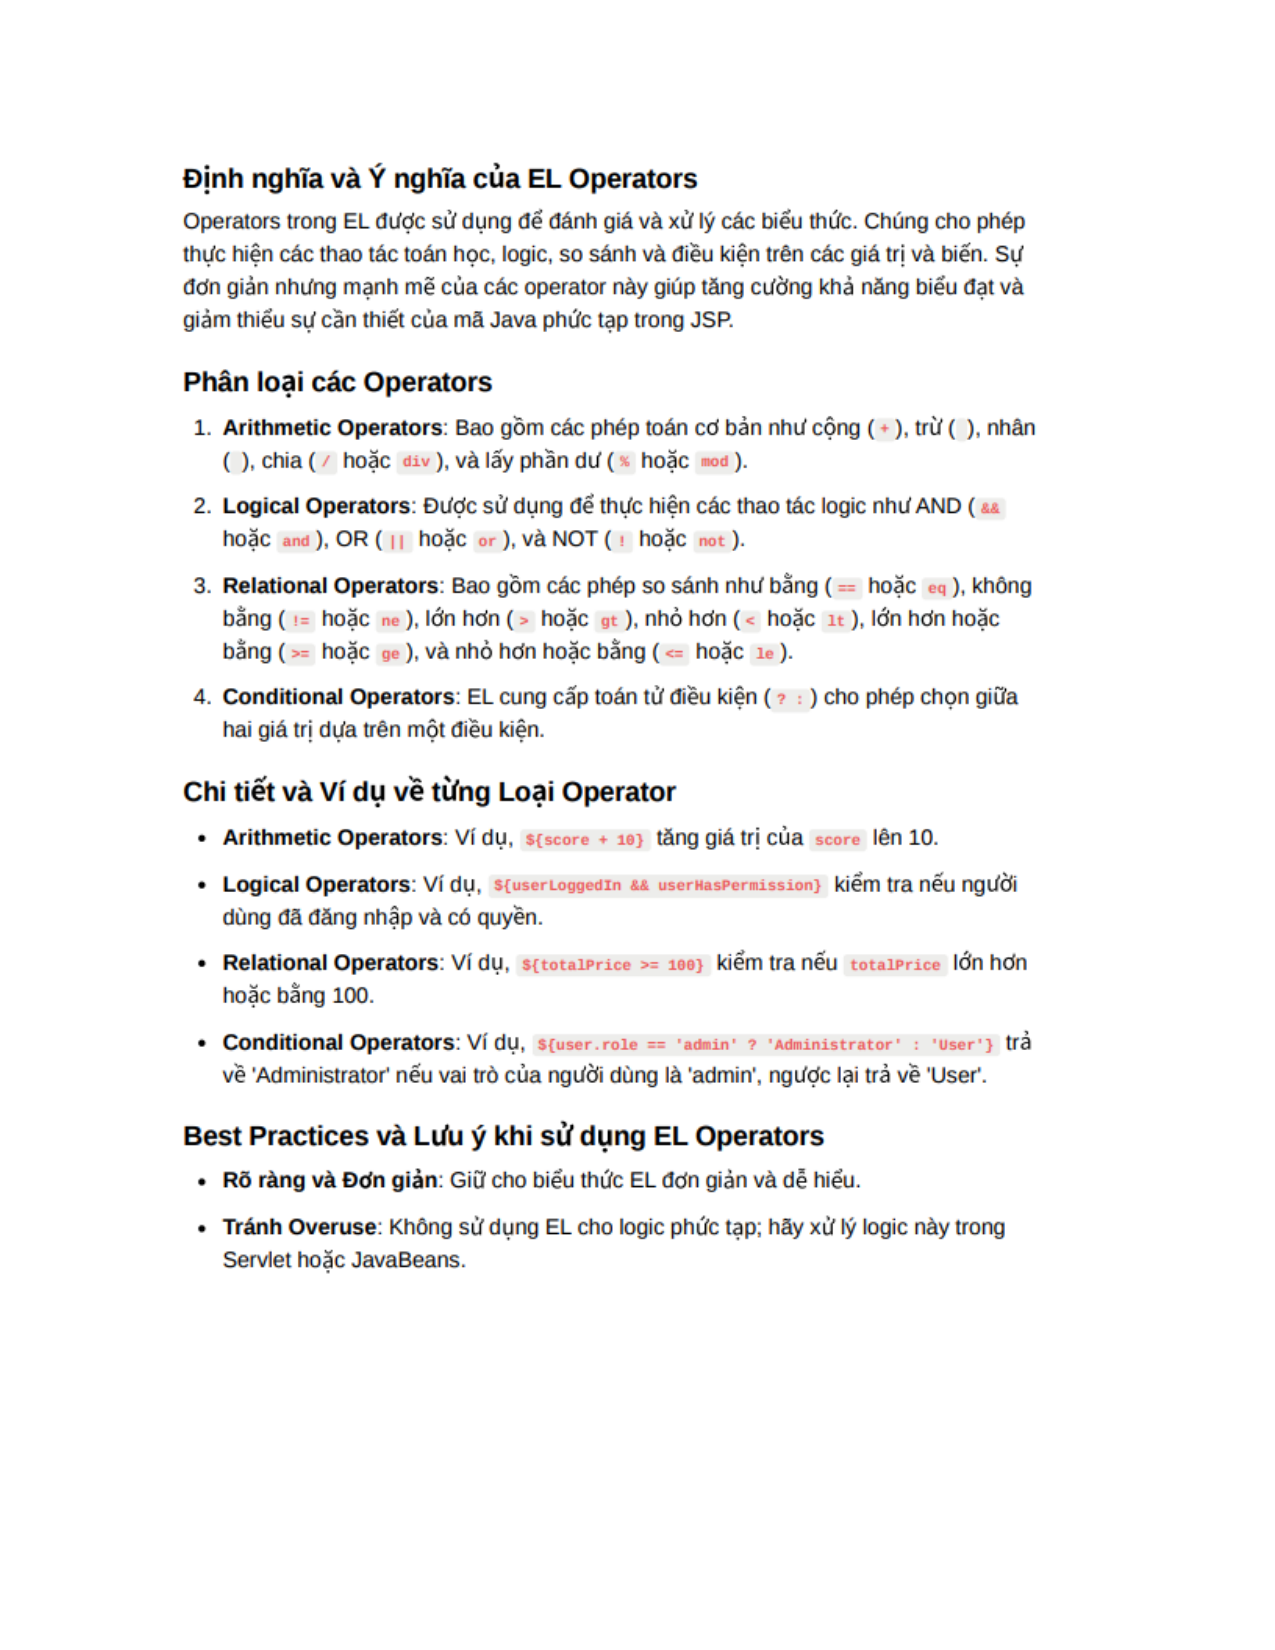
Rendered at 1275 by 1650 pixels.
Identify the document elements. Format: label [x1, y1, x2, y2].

picture [150, 150, 1105, 1330]
